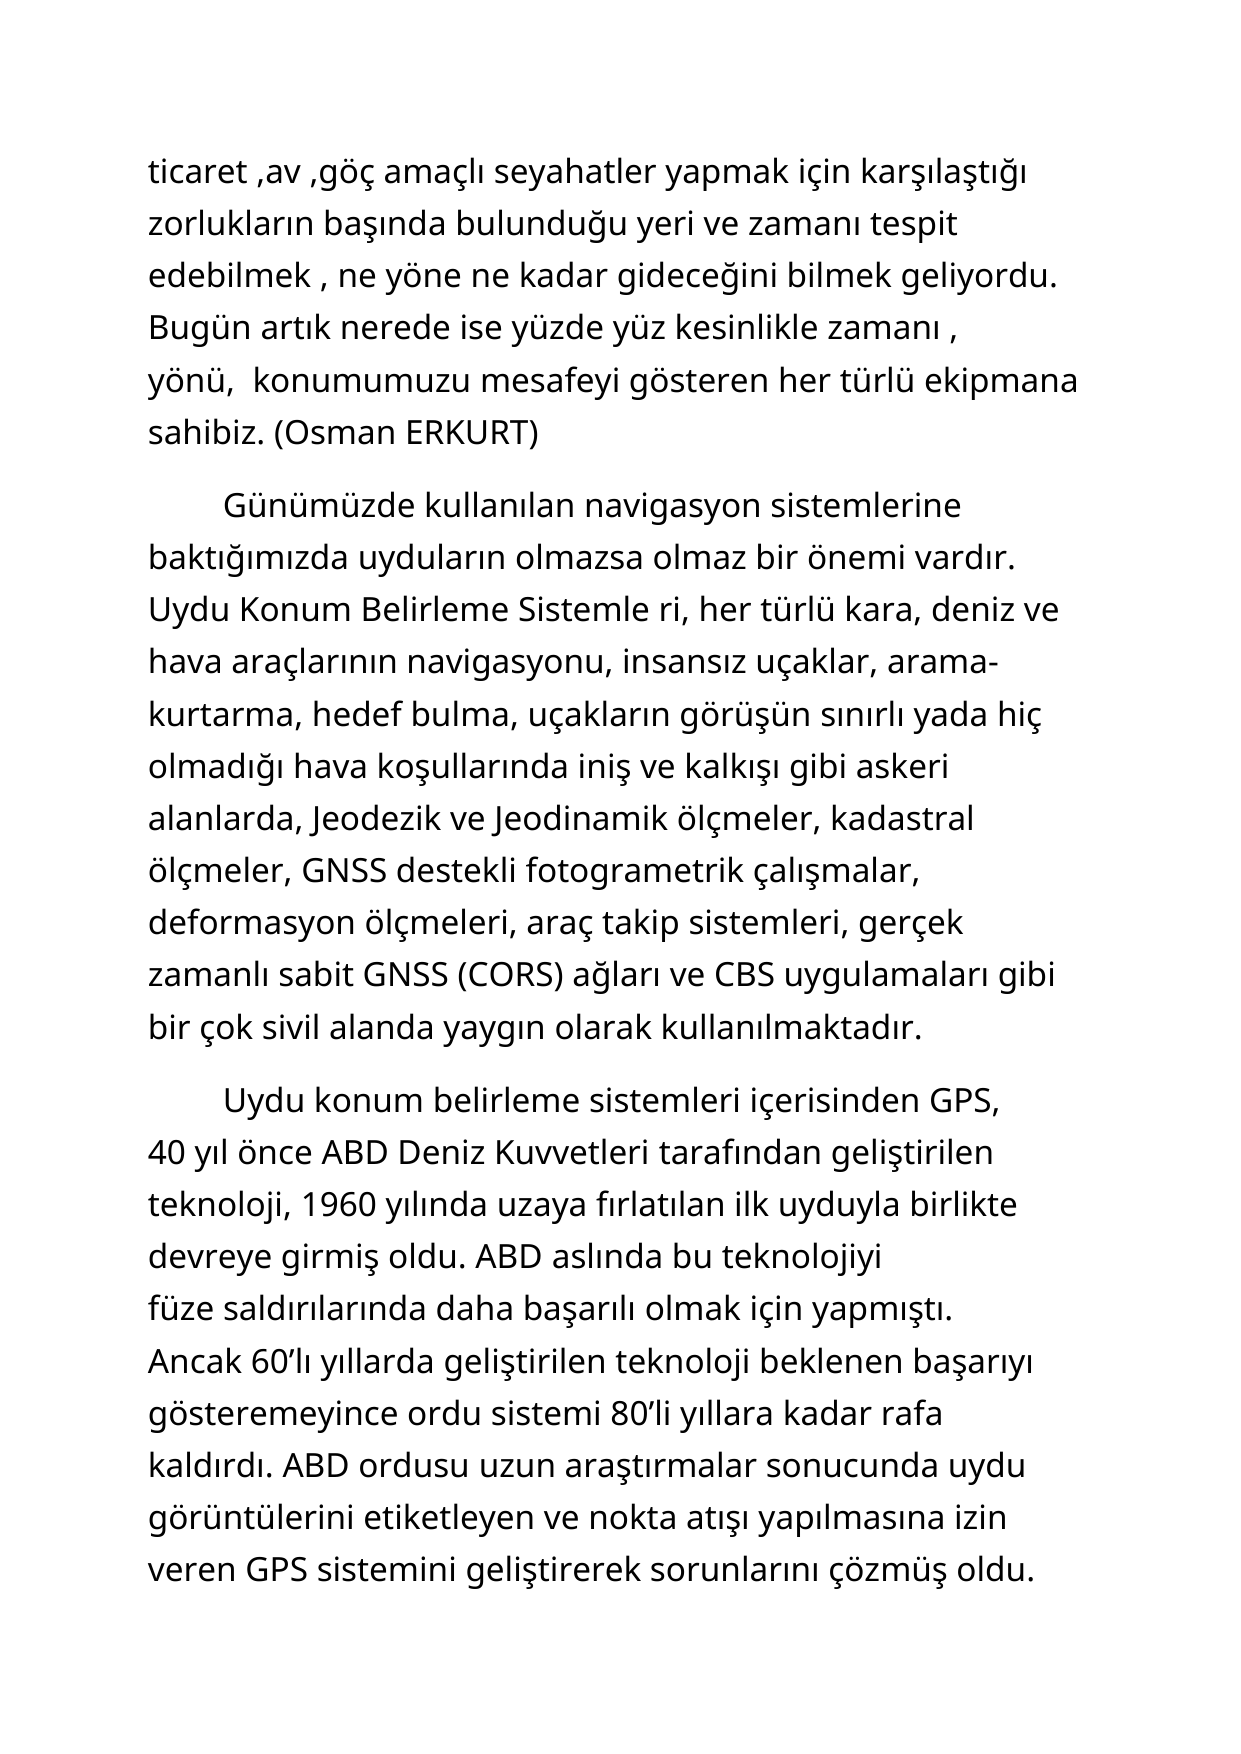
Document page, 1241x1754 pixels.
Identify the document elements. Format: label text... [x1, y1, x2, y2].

text Günümüzde kullanılan navigasyon sistemlerine baktığımızda uyduların olmazsa olmaz bir önemi vardır. Uydu Konum Belirleme Sistemle ri, her türlü kara, deniz ve hava araçlarının navigasyonu, insansız uçaklar, arama-kurtarma, hedef bulma, uçakların görüşün sınırlı yada hiç olmadığı hava koşullarında iniş ve kalkışı gibi askeri alanlarda, Jeodezik ve Jeodinamik ölçmeler, kadastral ölçmeler, GNSS destekli fotogrametrik çalışmalar, deformasyon ölçmeleri, araç takip sistemleri, gerçek zamanlı sabit GNSS (CORS) ağları ve CBS uygulamaları gibi bir çok sivil alanda yaygın olarak kullanılmaktadır. [148, 482, 1093, 1049]
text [148, 148, 1093, 454]
text Uydu konum belirleme sistemleri içerisinden GPS, 40 yıl önce ABD Deniz Kuvvetleri tarafından geliştirilen teknoloji, 1960 yılında uzaya fırlatılan ilk uyduyla birlikte devreye girmiş oldu. ABD aslında bu teknolojiyi füze saldırılarında daha başarılı olmak için yapmıştı. Ancak 60’lı yıllarda geliştirilen teknoloji beklenen başarıyı gösteremeyince ordu sistemi 80’li yıllara kadar rafa kaldırdı. ABD ordusu uzun araştırmalar sonucunda uydu görüntülerini etiketleyen ve nokta atışı yapılmasına izin veren GPS sistemini geliştirerek sorunlarını çözmüş oldu. [148, 1076, 1093, 1592]
